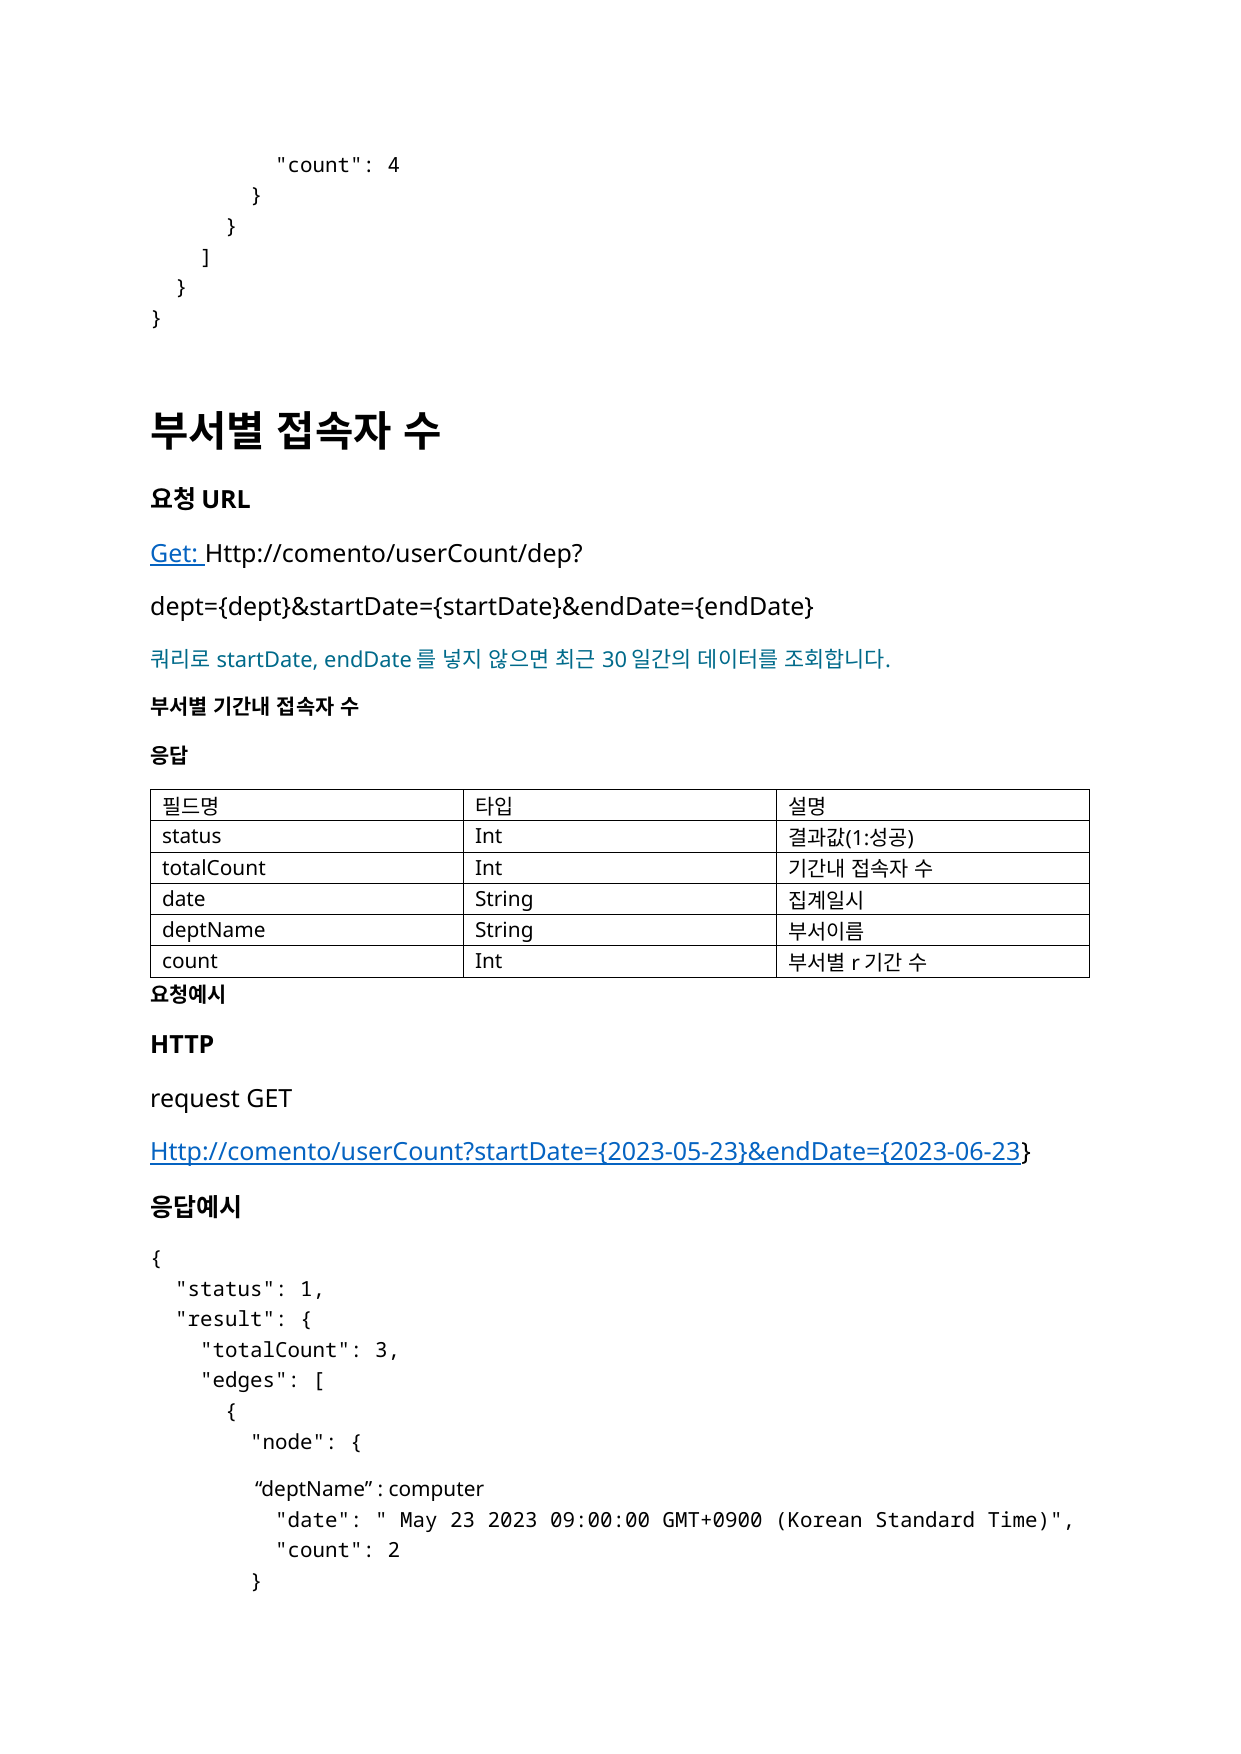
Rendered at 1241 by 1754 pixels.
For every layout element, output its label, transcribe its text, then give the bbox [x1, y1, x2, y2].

table_cell deptName [151, 915, 463, 945]
table_cell date [151, 884, 463, 914]
table_cell count [151, 946, 463, 977]
text 응답 [150, 740, 1090, 770]
text { "status": 1, "result": { "totalCount": 3, "edges": [ { "node": { [150, 1243, 1090, 1455]
table_cell Int [464, 853, 776, 883]
text 쿼리로 startDate, endDate를 넣지 않으면 최근 30일간의 데이터를 조회합니다. [150, 642, 1090, 674]
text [150, 150, 1090, 332]
table_header 설명 [777, 790, 1089, 820]
text HTTP [150, 1027, 1090, 1061]
table_cell 부서별 r기간 수 [777, 946, 1089, 977]
table_cell String [464, 884, 776, 914]
text 요청URL [150, 479, 1090, 516]
table_cell totalCount [151, 853, 463, 883]
text request GET [150, 1081, 1090, 1114]
table_cell Int [464, 821, 776, 852]
table_cell status [151, 821, 463, 852]
text 부서별 기간내 접속자 수 [150, 691, 1090, 721]
table_cell 결과값(1:성공) [777, 821, 1089, 852]
text dept={dept}&startDate={startDate}&endDate={endDate} [150, 589, 1090, 623]
text 응답예시 [150, 1187, 1090, 1224]
table_cell Int [464, 946, 776, 977]
text 부서별 접속자 수 [150, 398, 1090, 458]
text Http://comento/userCount?startDate={2023-05-23}&endDate={2023-06-23} [150, 1134, 1090, 1168]
table_header 타입 [464, 790, 776, 820]
table_header 필드명 [151, 790, 463, 820]
text 요청예시 [150, 978, 1090, 1008]
table_cell 기간내 접속자 수 [777, 853, 1089, 883]
table_cell 집계일시 [777, 884, 1089, 914]
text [150, 1474, 1090, 1594]
table_cell 부서이름 [777, 915, 1089, 945]
text Get: Http://comento/userCount/dep? [150, 535, 1090, 569]
table_cell String [464, 915, 776, 945]
